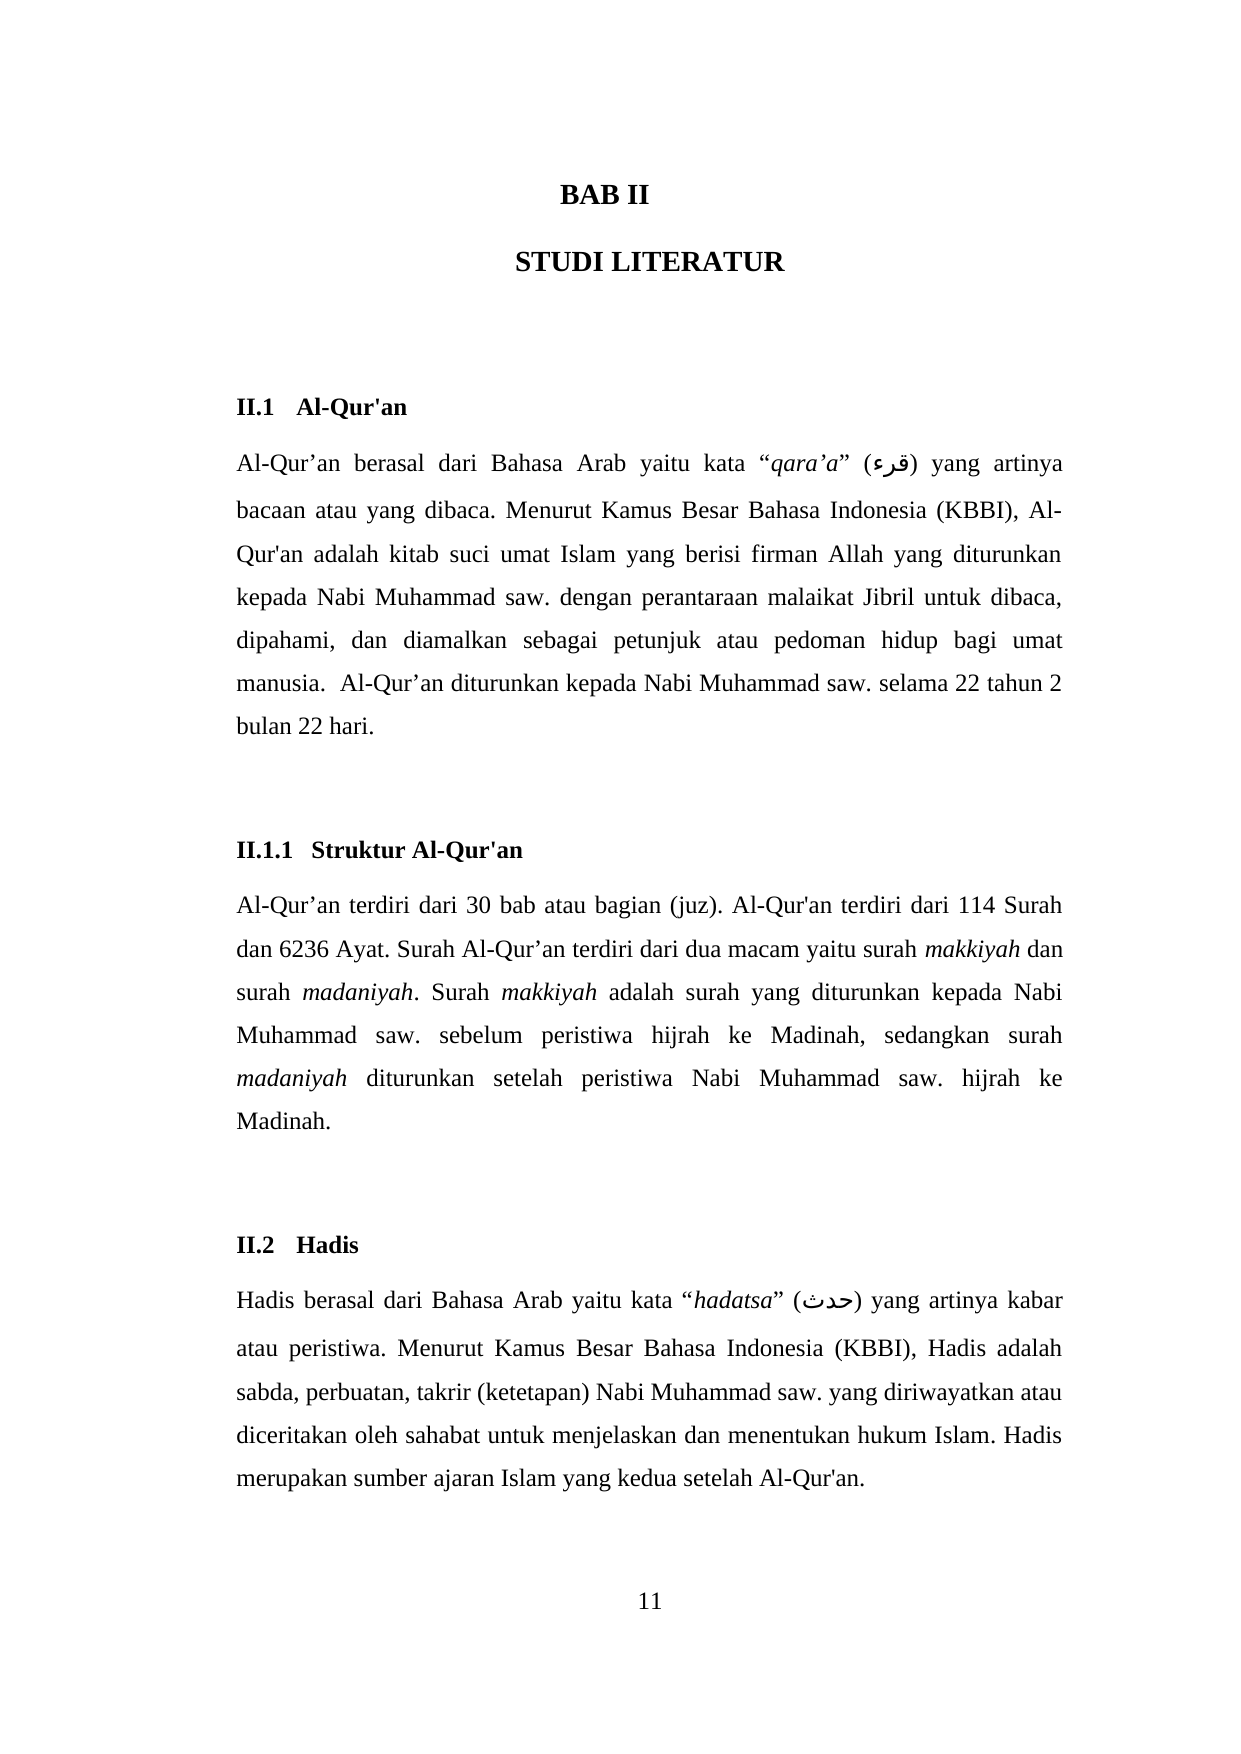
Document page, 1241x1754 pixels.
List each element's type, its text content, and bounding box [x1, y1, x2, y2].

subtitle Al-Qur'an [236, 392, 1063, 421]
text Al-Qur’an terdiri dari 30 bab atau bagian (juz). Al-Qur'an terdiri dari 114 Surah dan 6236 Ayat. Surah Al-Qur’an terdiri dari dua macam yaitu surah makkiyah dan surah madaniyah. Surah makkiyah adalah surah yang diturunkan kepada Nabi Muhammad saw. sebelum peristiwa hijrah ke Madinah, sedangkan surah madaniyah diturunkan setelah peristiwa Nabi Muhammad saw. hijrah ke Madinah. [236, 891, 1063, 1135]
text Hadis berasal dari Bahasa Arab yaitu kata “hadatsa” (حدث) yang artinya kabar atau peristiwa. Menurut Kamus Besar Bahasa Indonesia (KBBI), Hadis adalah sabda, perbuatan, takrir (ketetapan) Nabi Muhammad saw. yang diriwayatkan atau diceritakan oleh sahabat untuk menjelaskan dan menentukan hukum Islam. Hadis merupakan sumber ajaran Islam yang kedua setelah Al-Qur'an. [236, 1286, 1063, 1492]
text Al-Qur’an berasal dari Bahasa Arab yaitu kata “qara’a” (قرء) yang artinya bacaan atau yang dibaca. Menurut Kamus Besar Bahasa Indonesia (KBBI), Al-Qur'an adalah kitab suci umat Islam yang berisi firman Allah yang diturunkan kepada Nabi Muhammad saw. dengan perantaraan malaikat Jibril untuk dibaca, dipahami, dan diamalkan sebagai petunjuk atau pedoman hidup bagi umat manusia. Al-Qur’an diturunkan kepada Nabi Muhammad saw. selama 22 tahun 2 bulan 22 hari. [236, 448, 1063, 740]
subtitle Struktur Al-Qur'an [236, 835, 1063, 864]
subtitle STUDI LITERATUR [236, 177, 1063, 278]
subtitle Hadis [236, 1230, 1063, 1259]
